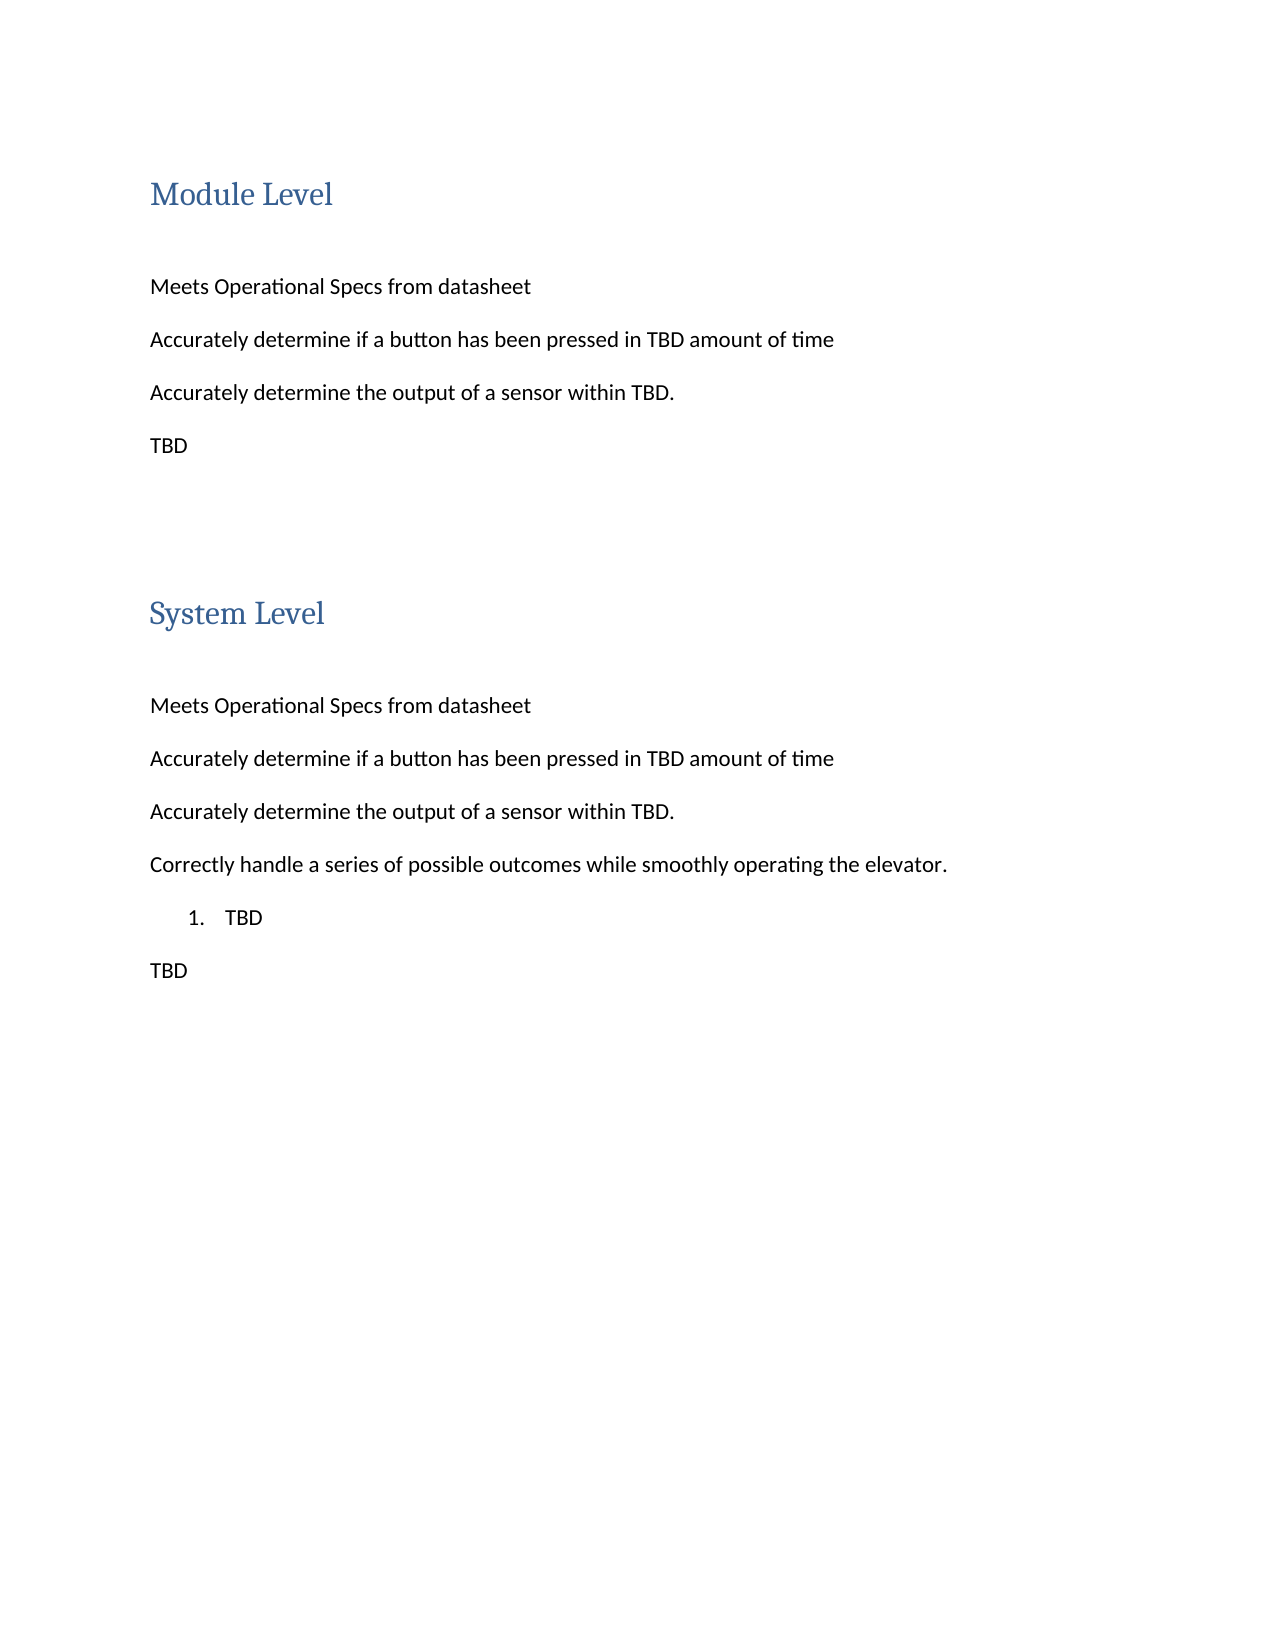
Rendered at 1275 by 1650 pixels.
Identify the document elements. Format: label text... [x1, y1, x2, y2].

list TBD [187, 903, 1125, 932]
text TBD [150, 957, 1125, 984]
text Meets Operational Specs from datasheet [150, 272, 1125, 300]
text Accurately determine if a button has been pressed in TBD amount of time [150, 325, 1125, 353]
text Accurately determine if a button has been pressed in TBD amount of time [150, 744, 1125, 772]
subtitle System Level [150, 594, 1125, 633]
text TBD [150, 431, 1125, 459]
text Meets Operational Specs from datasheet [150, 691, 1125, 719]
text Accurately determine the output of a sensor within TBD. [150, 797, 1125, 826]
subtitle Module Level [150, 175, 1125, 213]
text Accurately determine the output of a sensor within TBD. [150, 378, 1125, 406]
text Correctly handle a series of possible outcomes while smoothly operating the elevator. [150, 851, 1125, 878]
